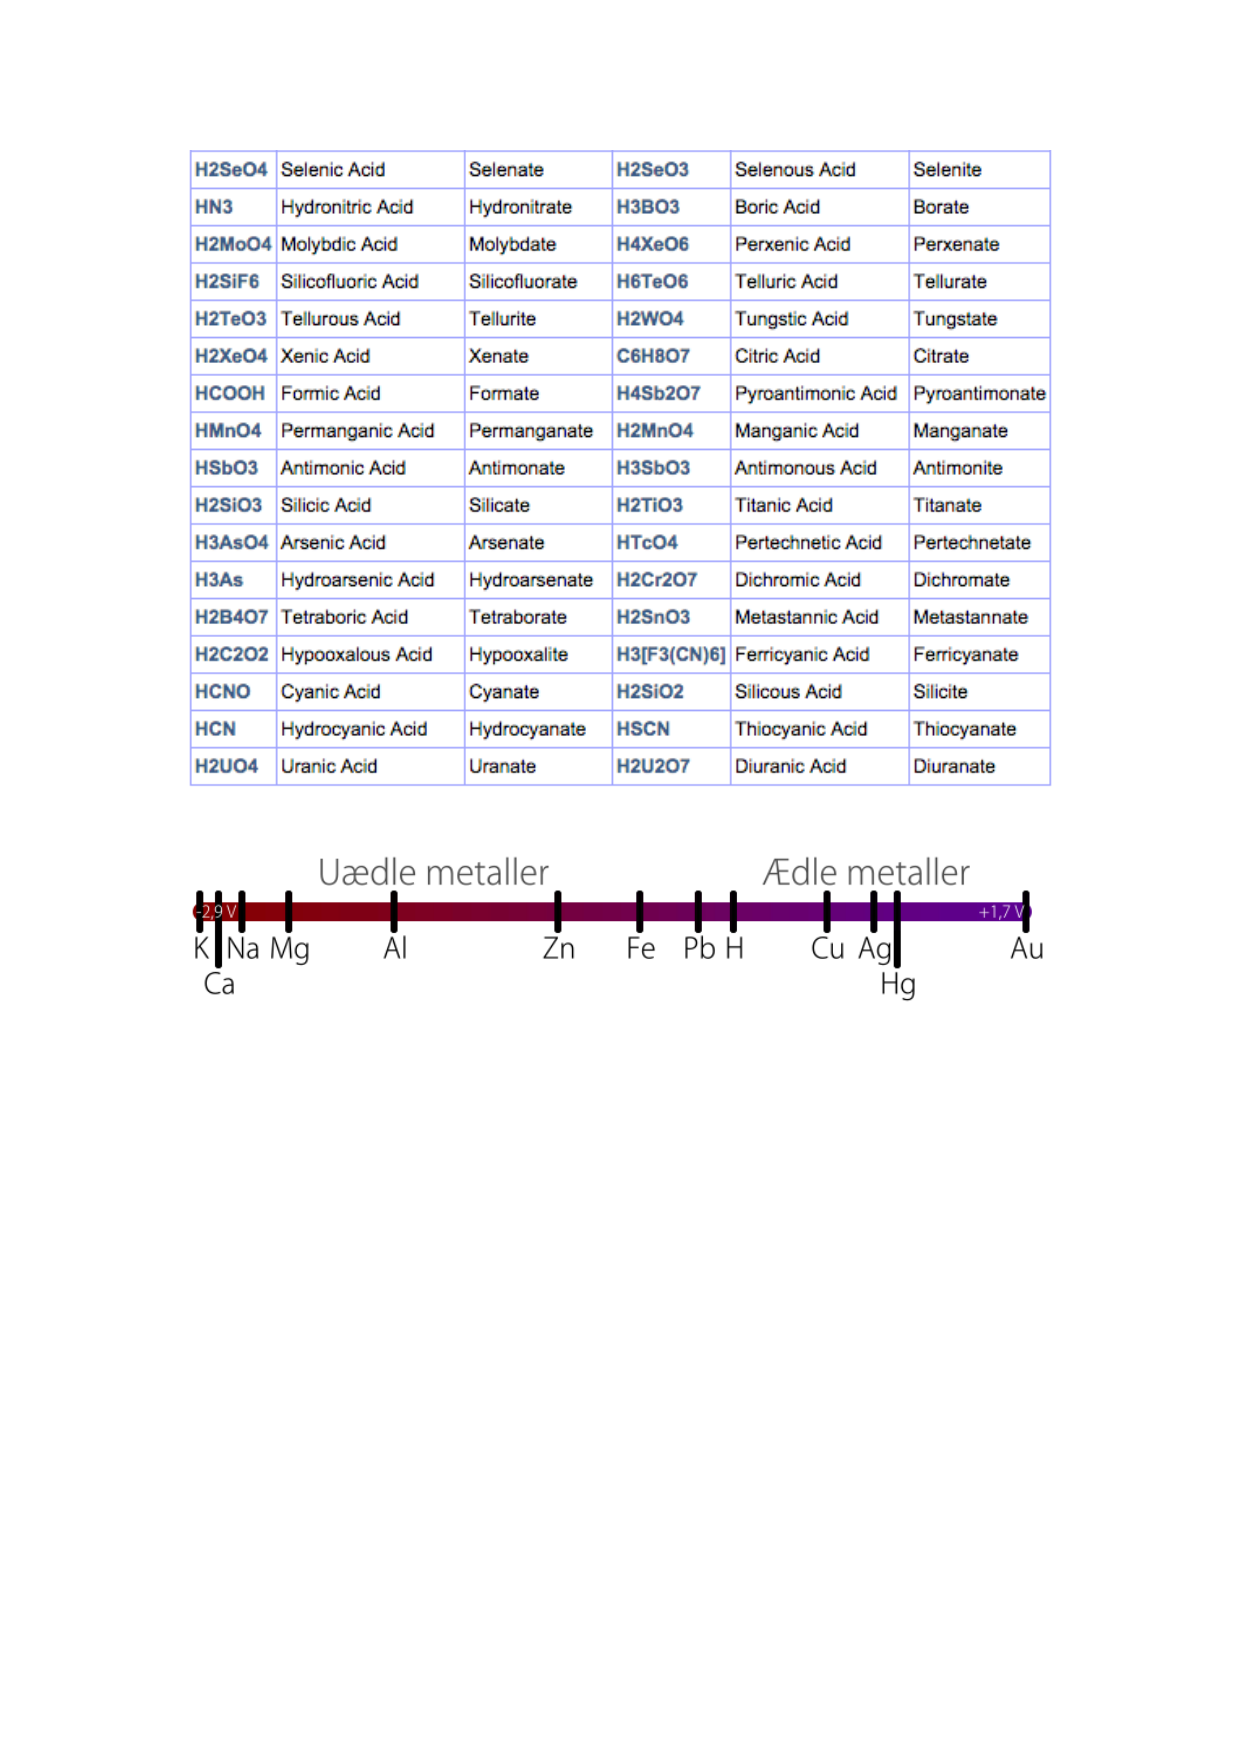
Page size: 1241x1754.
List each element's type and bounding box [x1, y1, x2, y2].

picture [187, 150, 1053, 791]
picture [187, 848, 1053, 1005]
